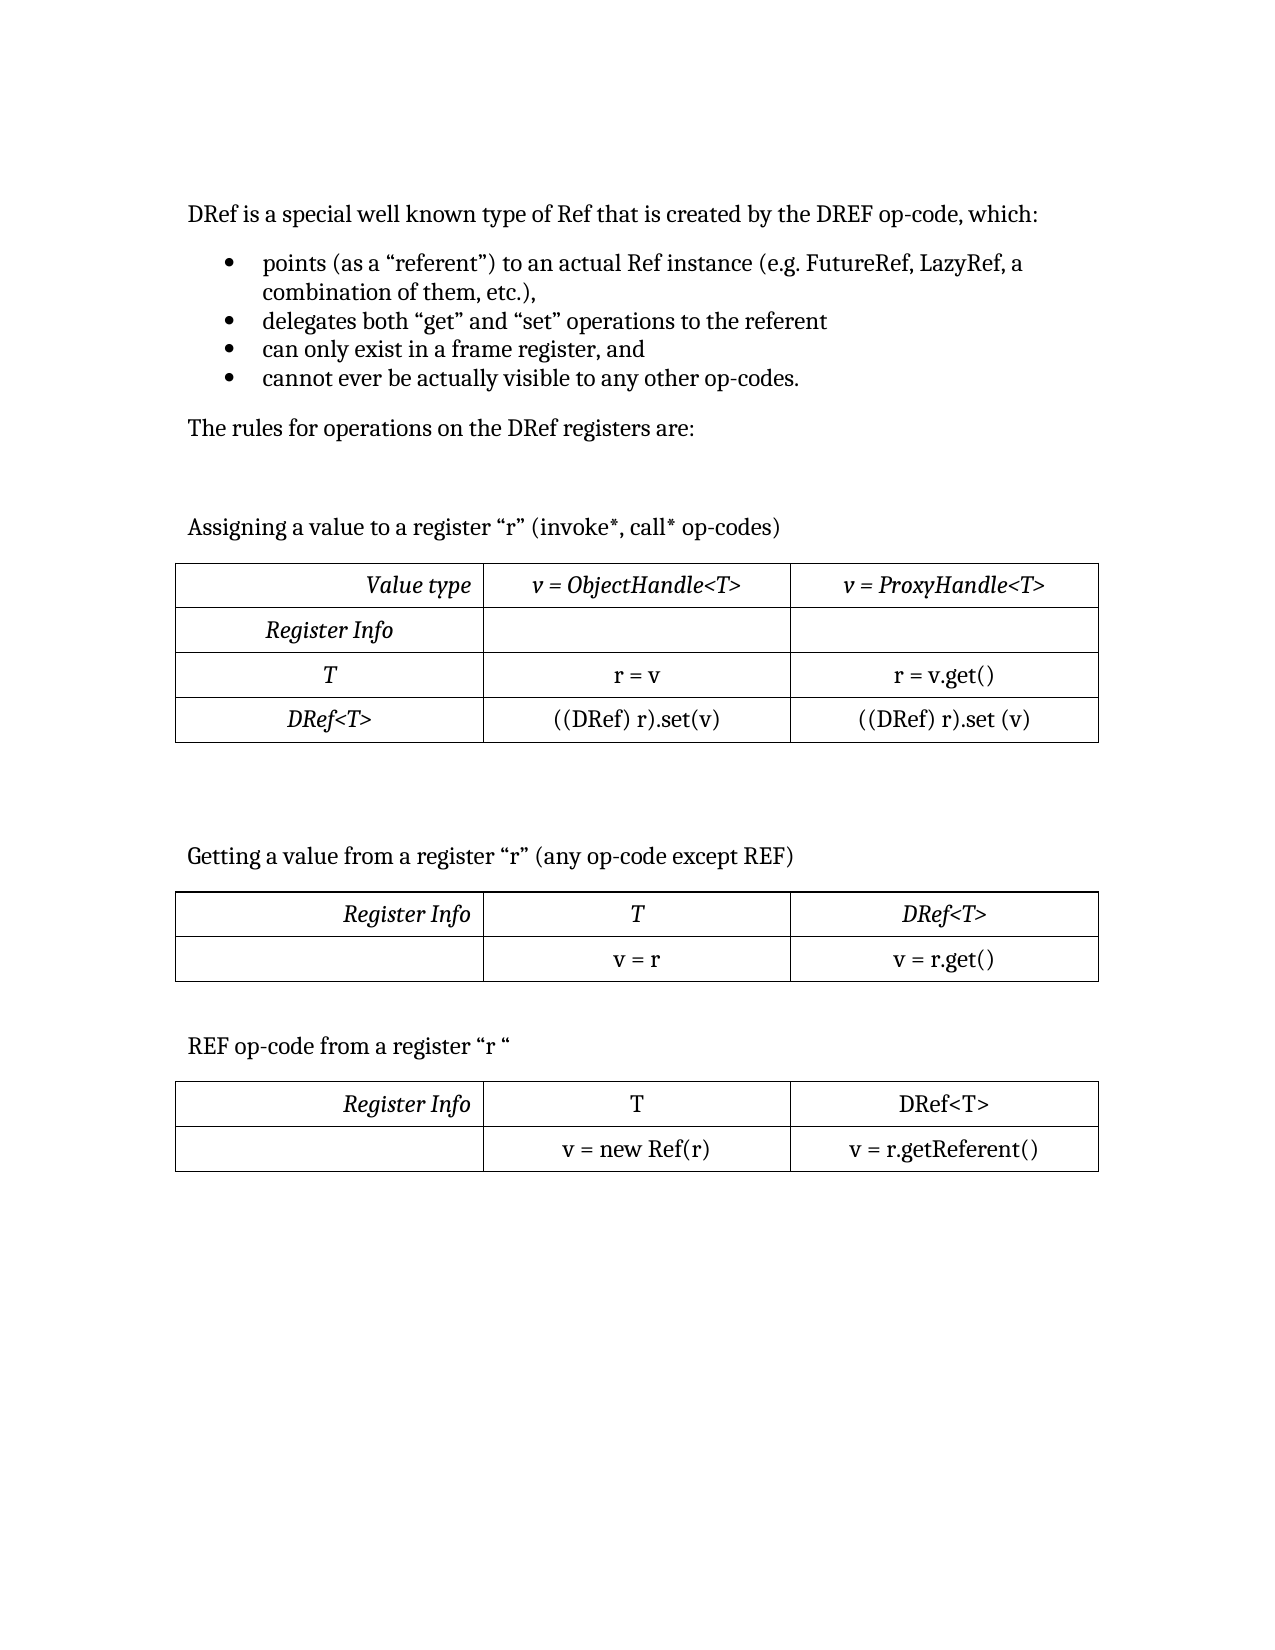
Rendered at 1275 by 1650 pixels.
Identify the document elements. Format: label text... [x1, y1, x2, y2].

table_cell [176, 1127, 483, 1171]
table_cell [484, 608, 790, 652]
table_cell ((DRef) r).set (v) [791, 698, 1098, 742]
table_header Value type [176, 564, 483, 607]
list can only exist in a frame register, and [225, 335, 1087, 364]
table_cell v = r.get() [791, 937, 1098, 981]
table_cell v = r.getReferent() [791, 1127, 1098, 1171]
list cannot ever be actually visible to any other op-codes. [225, 364, 1087, 393]
table_cell Register Info [176, 608, 483, 652]
table_cell v = new Ref(r) [484, 1127, 790, 1171]
text Getting a value from a register “r” (any op-code except REF) [187, 842, 1087, 871]
table_cell r = v.get() [791, 653, 1098, 697]
table_cell ((DRef) r).set(v) [484, 698, 790, 742]
table_header v = ProxyHandle<T> [791, 564, 1098, 607]
table_header Register Info [176, 1082, 483, 1126]
table_cell [176, 937, 483, 981]
table_header Register Info [176, 893, 483, 936]
table_cell DRef<T> [176, 698, 483, 742]
text DRef is a special well known type of Ref that is created by the DREF op-code, which: [187, 199, 1087, 228]
table_cell r = v [484, 653, 790, 697]
list delegates both “get” and “set” operations to the referent [225, 307, 1087, 335]
text Assigning a value to a register “r” (invoke*, call* op-codes) [187, 513, 1087, 542]
list points (as a “referent”) to an actual Ref instance (e.g. FutureRef, LazyRef, a combination of them, etc.), [225, 249, 1087, 307]
table_header DRef<T> [791, 893, 1098, 936]
table_header T [484, 893, 790, 936]
table_header v = ObjectHandle<T> [484, 564, 790, 607]
text The rules for operations on the DRef registers are: [187, 414, 1087, 442]
table_cell v = r [484, 937, 790, 981]
table_cell T [176, 653, 483, 697]
table_cell [791, 608, 1098, 652]
text REF op-code from a register “r “ [187, 1032, 1087, 1060]
table_header DRef<T> [791, 1082, 1098, 1126]
table_header T [484, 1082, 790, 1126]
